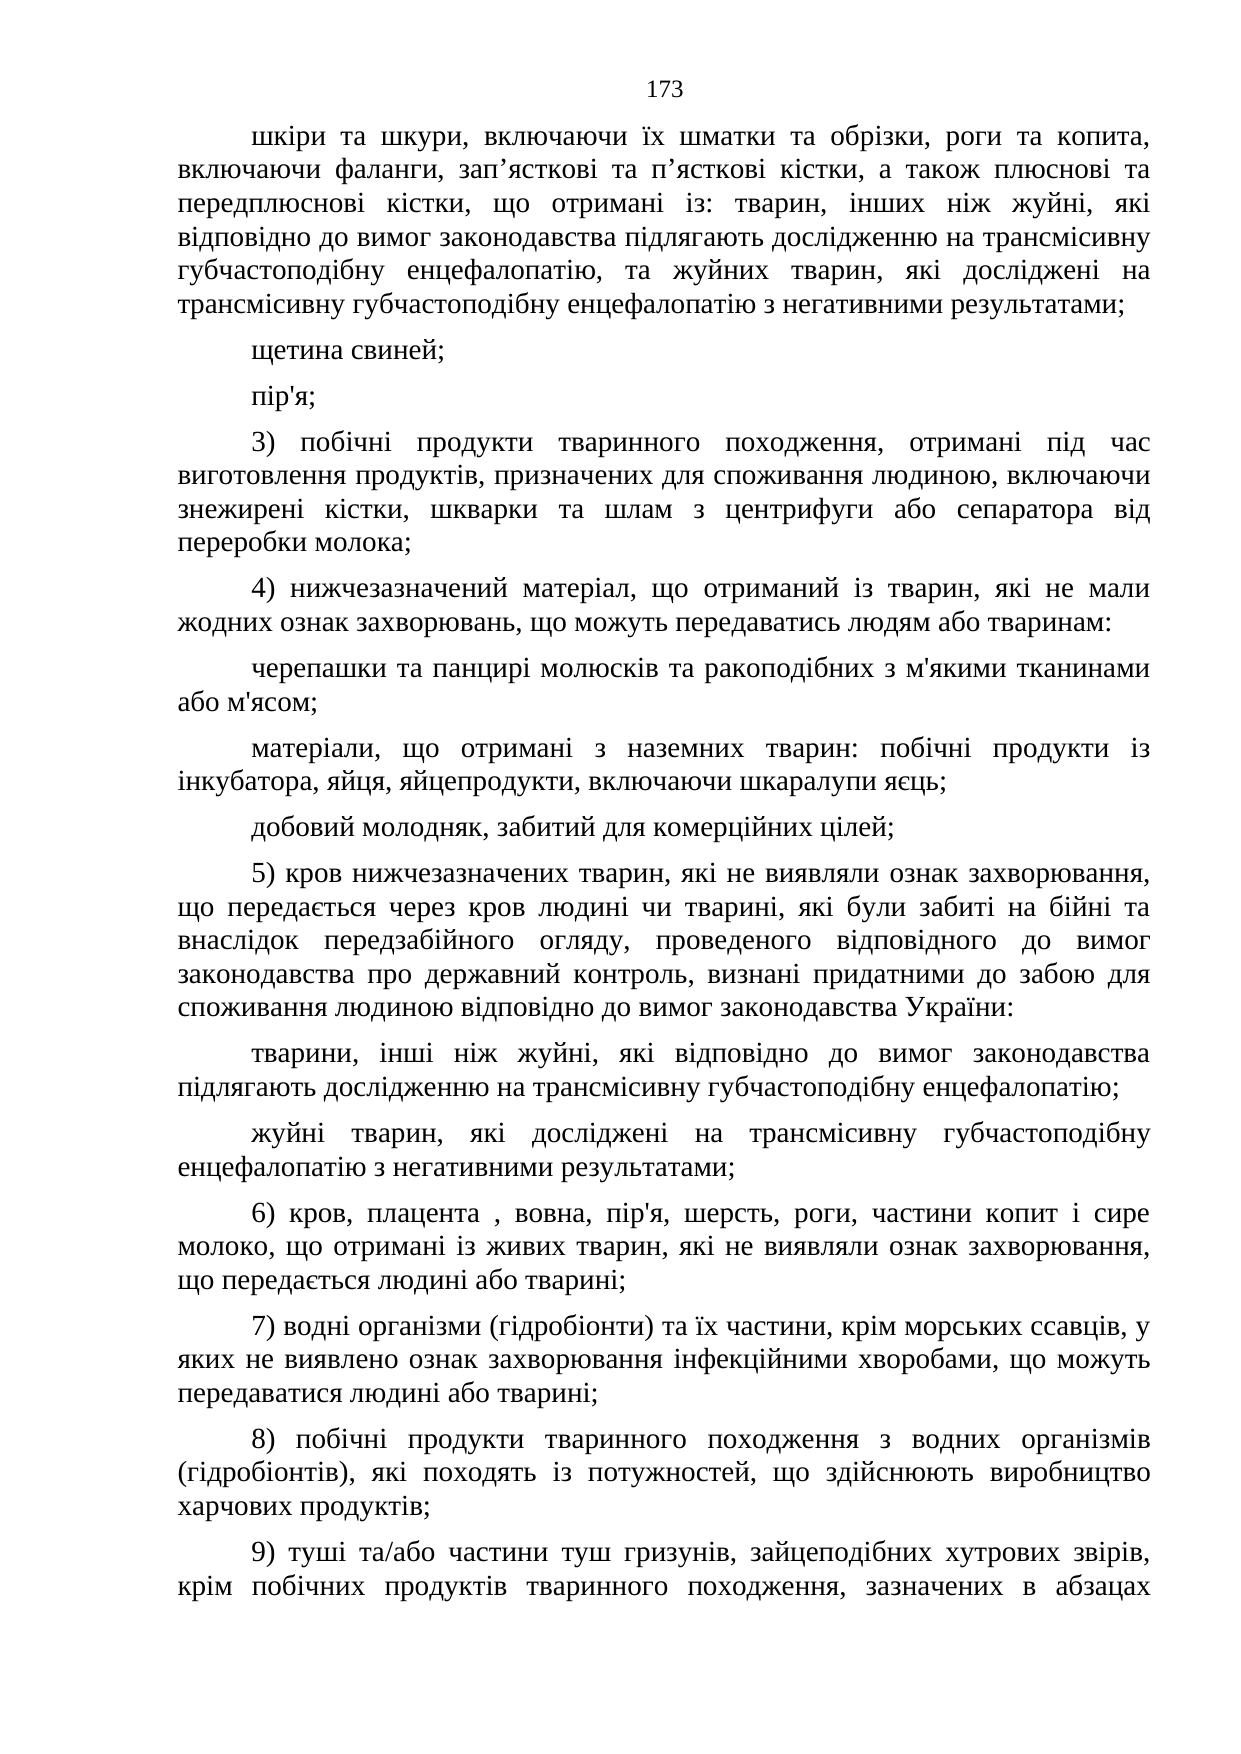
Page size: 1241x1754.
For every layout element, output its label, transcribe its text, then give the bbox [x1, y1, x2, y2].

text 7) водні організми (гідробіонти) та їх частини, крім морських ссавців, у яких не виявлено ознак захворювання інфекційними хворобами, що можуть передаватися людині або тварині; [177, 1308, 1152, 1408]
text тварини, інші ніж жуйні, які відповідно до вимог законодавства підлягають дослідженню на трансмісивну губчастоподібну енцефалопатію; [177, 1036, 1152, 1103]
text матеріали, що отримані з наземних тварин: побічні продукти із інкубатора, яйця, яйцепродукти, включаючи шкаралупи яєць; [177, 730, 1152, 797]
text 8) побічні продукти тваринного походження з водних організмів (гідробіонтів), які походять із потужностей, що здійснюють виробництво харчових продуктів; [177, 1421, 1152, 1522]
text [177, 1534, 1152, 1601]
text 5) кров нижчезазначених тварин, які не виявляли ознак захворювання, що передається через кров людині чи тварині, які були забиті на бійні та внаслідок передзабійного огляду, проведеного відповідного до вимог законодавства про державний контроль, визнані придатними до забою для споживання людиною відповідно до вимог законодавства України: [177, 855, 1152, 1023]
text щетина свиней; [177, 332, 1152, 365]
text добовий молодняк, забитий для комерційних цілей; [177, 809, 1152, 843]
text шкіри та шкури, включаючи їх шматки та обрізки, роги та копита, включаючи фаланги, зап’ясткові та п’ясткові кістки, а також плюснові та передплюснові кістки, що отримані із: тварин, інших ніж жуйні, які відповідно до вимог законодавства підлягають дослідженню на трансмісивну губчастоподібну енцефалопатію, та жуйних тварин, які досліджені на трансмісивну губчастоподібну енцефалопатію з негативними результатами; [177, 118, 1152, 319]
text 4) нижчезазначений матеріал, що отриманий із тварин, які не мали жодних ознак захворювань, що можуть передаватись людям або тваринам: [177, 571, 1152, 638]
text черепашки та панцирі молюсків та ракоподібних з м'якими тканинами або м'ясом; [177, 650, 1152, 717]
text 6) кров, плацента , вовна, пір'я, шерсть, роги, частини копит і сире молоко, що отримані із живих тварин, які не виявляли ознак захворювання, що передається людині або тварині; [177, 1195, 1152, 1295]
text жуйні тварин, які досліджені на трансмісивну губчастоподібну енцефалопатію з негативними результатами; [177, 1115, 1152, 1182]
text пір'я; [177, 378, 1152, 411]
text 3) побічні продукти тваринного походження, отримані під час виготовлення продуктів, призначених для споживання людиною, включаючи знежирені кістки, шкварки та шлам з центрифуги або сепаратора від переробки молока; [177, 424, 1152, 558]
